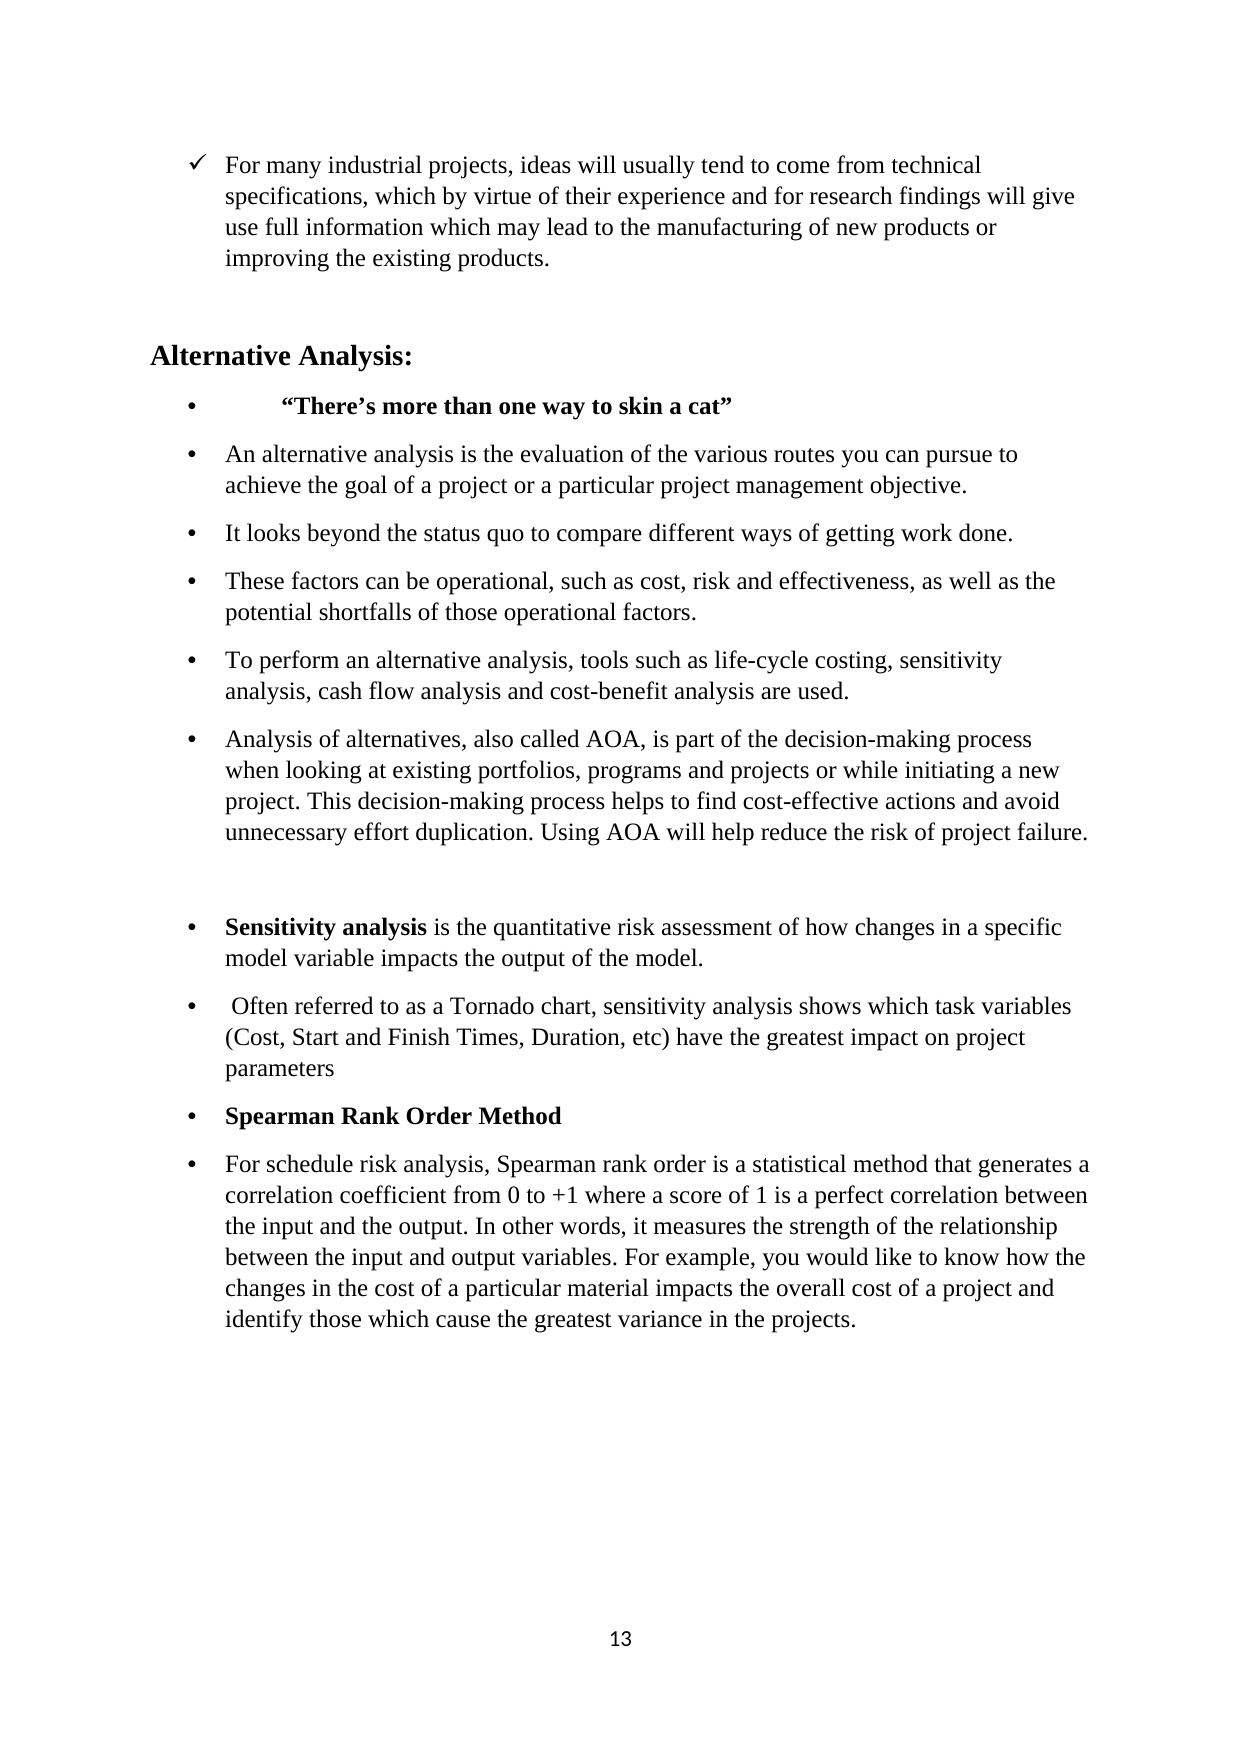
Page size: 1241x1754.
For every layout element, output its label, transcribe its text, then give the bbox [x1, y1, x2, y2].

list Spearman Rank Order Method [187, 1101, 1090, 1130]
list To perform an alternative analysis, tools such as life-cycle costing, sensitivity analysis, cash flow analysis and cost-benefit analysis are used. [187, 645, 1090, 704]
list An alternative analysis is the evaluation of the various routes you can pursue to achieve the goal of a project or a particular project management objective. [187, 439, 1090, 499]
list For schedule risk analysis, Spearman rank order is a statistical method that generates a correlation coefficient from 0 to +1 where a score of 1 is a perfect correlation between the input and the output. In other words, it measures the strength of the relationship between the input and output variables. For example, you would like to know how the changes in the cost of a particular material impacts the overall cost of a project and identify those which cause the greatest variance in the projects. [187, 1149, 1090, 1333]
list For many industrial projects, ideas will usually tend to come from technical specifications, which by virtue of their experience and for research findings will give use full information which may lead to the manufacturing of new products or improving the existing products. [187, 150, 1090, 272]
list Often referred to as a Tornado chart, sensitivity analysis shows which task variables (Cost, Start and Finish Times, Duration, etc) have the greatest impact on project parameters [187, 991, 1090, 1082]
list “There’s more than one way to skin a cat” [187, 391, 1090, 420]
list These factors can be operational, such as cost, risk and effectiveness, as well as the potential shortfalls of those operational factors. [187, 566, 1090, 626]
list Analysis of alternatives, also called AOA, is part of the decision-making process when looking at existing portfolios, programs and projects or while initiating a new project. This decision-making process helps to find cost-effective actions and avoid unnecessary effort duplication. Using AOA will help reduce the risk of project failure. [187, 723, 1090, 846]
list It looks beyond the status quo to compare different ways of getting work done. [187, 518, 1090, 547]
text Alternative Analysis: [150, 338, 1090, 372]
list Sensitivity analysis is the quantitative risk assessment of how changes in a specific model variable impacts the output of the model. [187, 912, 1090, 972]
